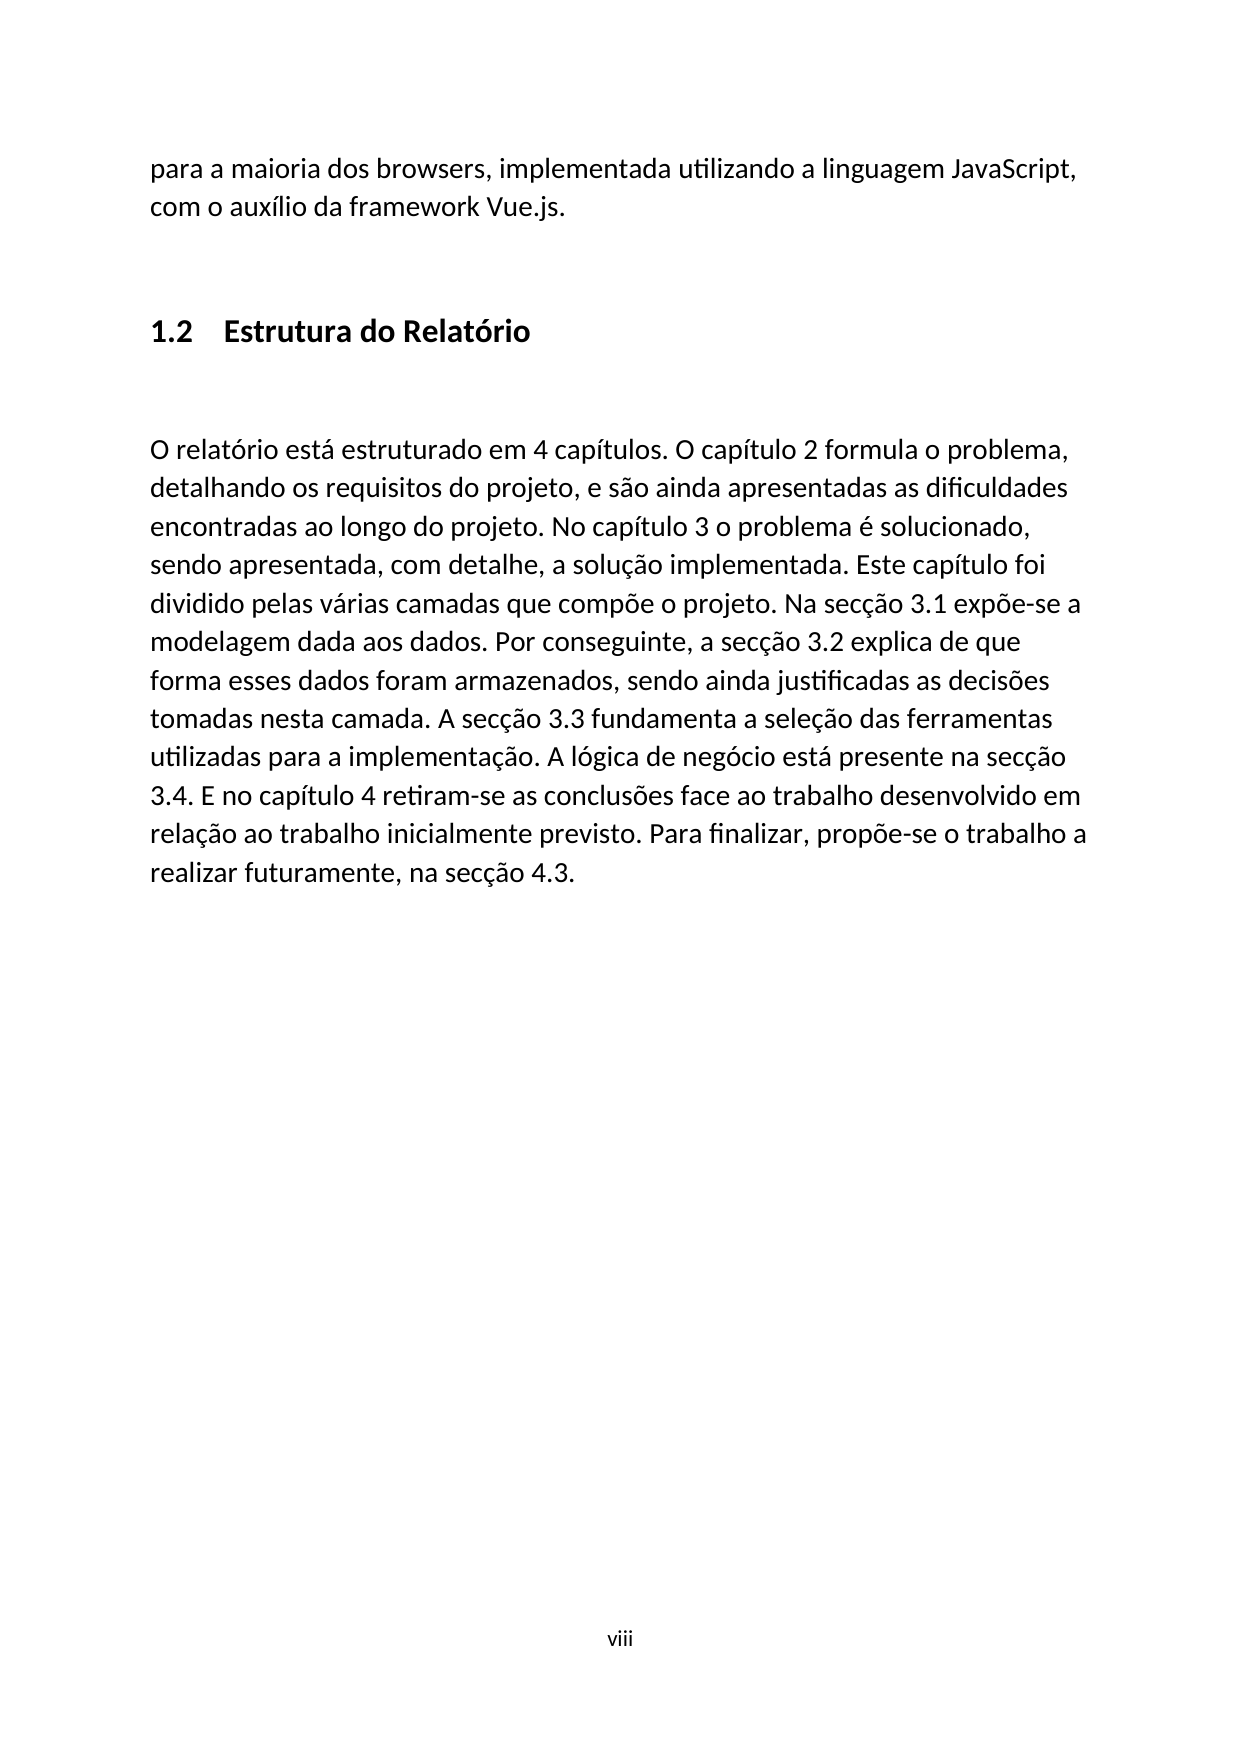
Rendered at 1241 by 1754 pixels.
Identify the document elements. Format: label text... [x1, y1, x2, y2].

list Estrutura do Relatório [150, 310, 1090, 350]
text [150, 150, 1090, 224]
text O relatório está estruturado em 4 capítulos. O capítulo 2 formula o problema, detalhando os requisitos do projeto, e são ainda apresentadas as dificuldades encontradas ao longo do projeto. No capítulo 3 o problema é solucionado, sendo apresentada, com detalhe, a solução implementada. Este capítulo foi dividido pelas várias camadas que compõe o projeto. Na secção 3.1 expõe-se a modelagem dada aos dados. Por conseguinte, a secção 3.2 explica de que forma esses dados foram armazenados, sendo ainda justificadas as decisões tomadas nesta camada. A secção 3.3 fundamenta a seleção das ferramentas utilizadas para a implementação. A lógica de negócio está presente na secção 3.4. E no capítulo 4 retiram-se as conclusões face ao trabalho desenvolvido em relação ao trabalho inicialmente previsto. Para finalizar, propõe-se o trabalho a realizar futuramente, na secção 4.3. [150, 431, 1090, 889]
